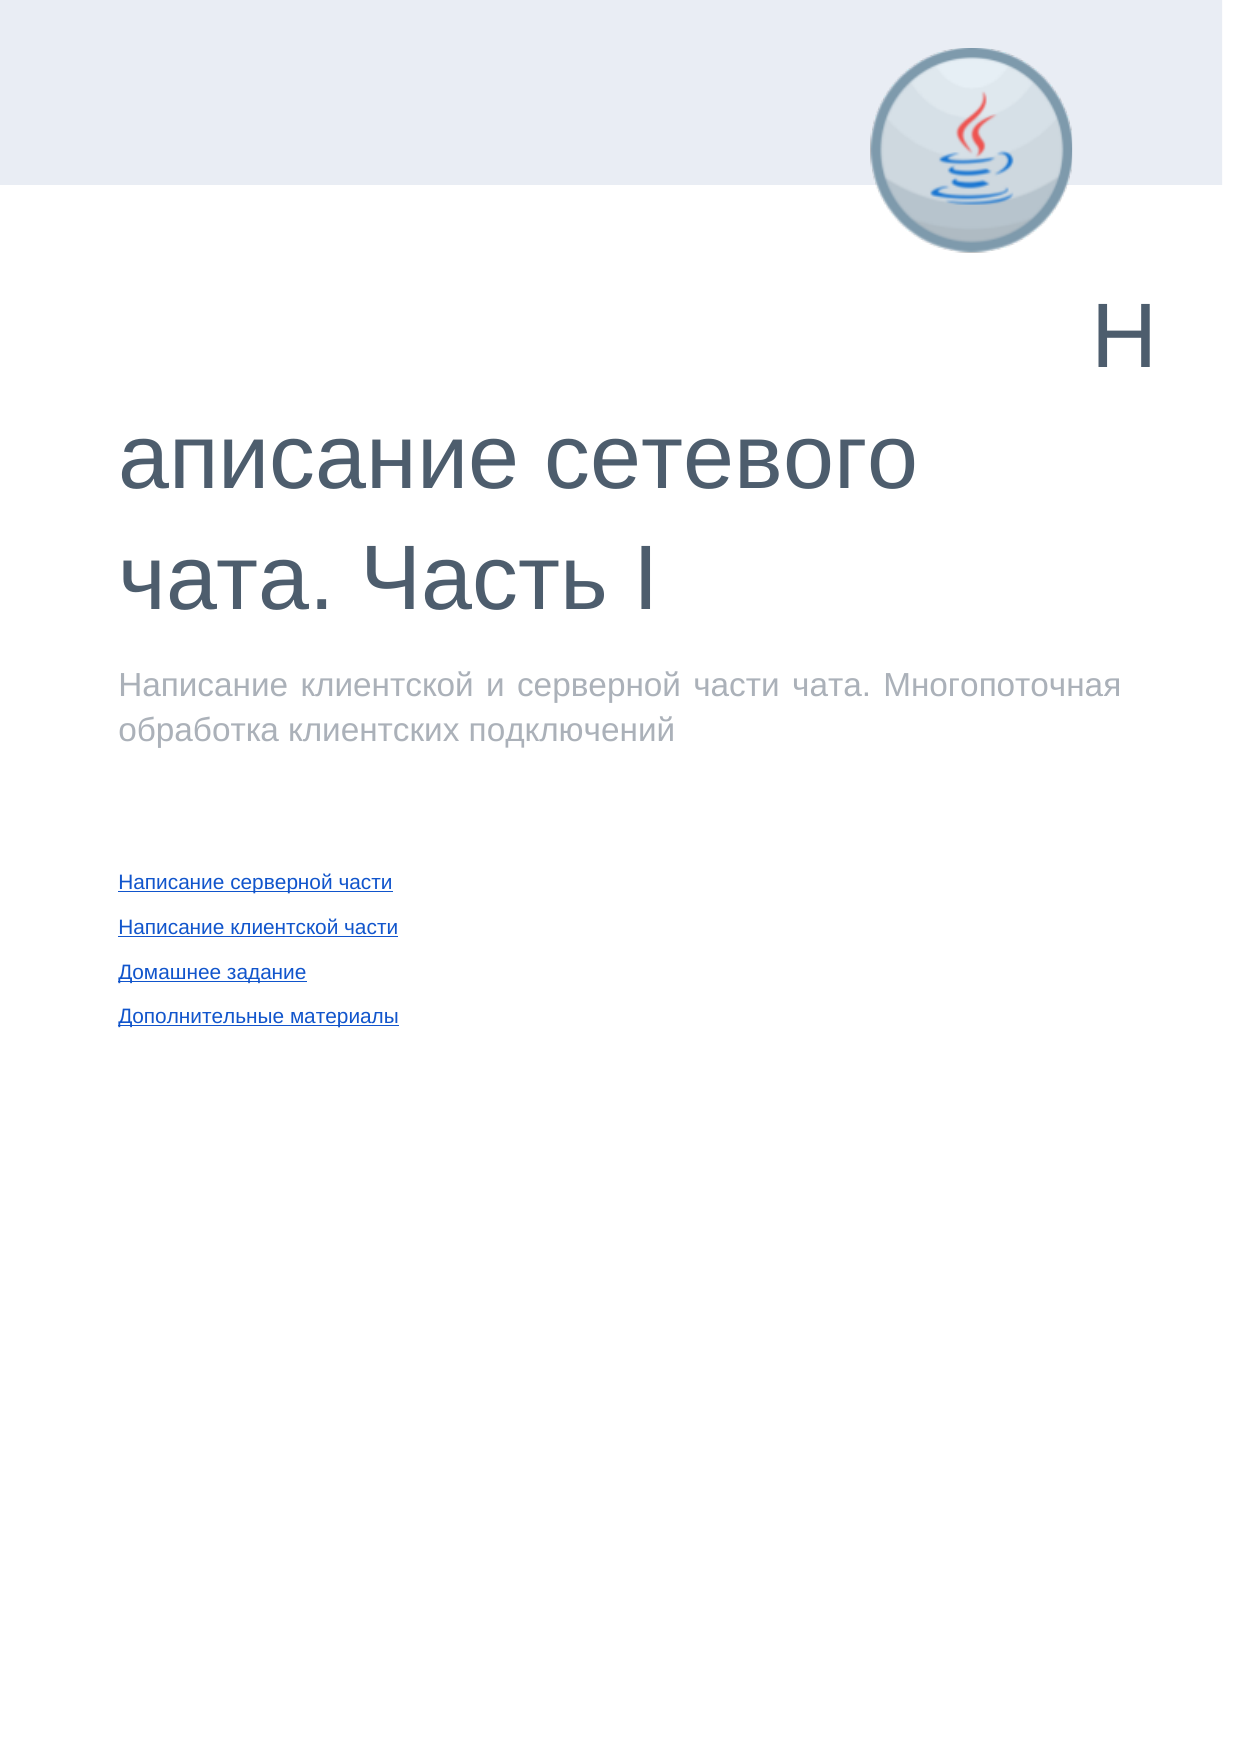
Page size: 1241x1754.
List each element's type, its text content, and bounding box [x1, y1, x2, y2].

subtitle Написание клиентской и серверной части чата. Многопоточная обработка клиентских подключений [118, 666, 1122, 748]
title Написание сетевого чата. Часть I [118, 281, 1122, 629]
picture [866, 48, 1073, 270]
